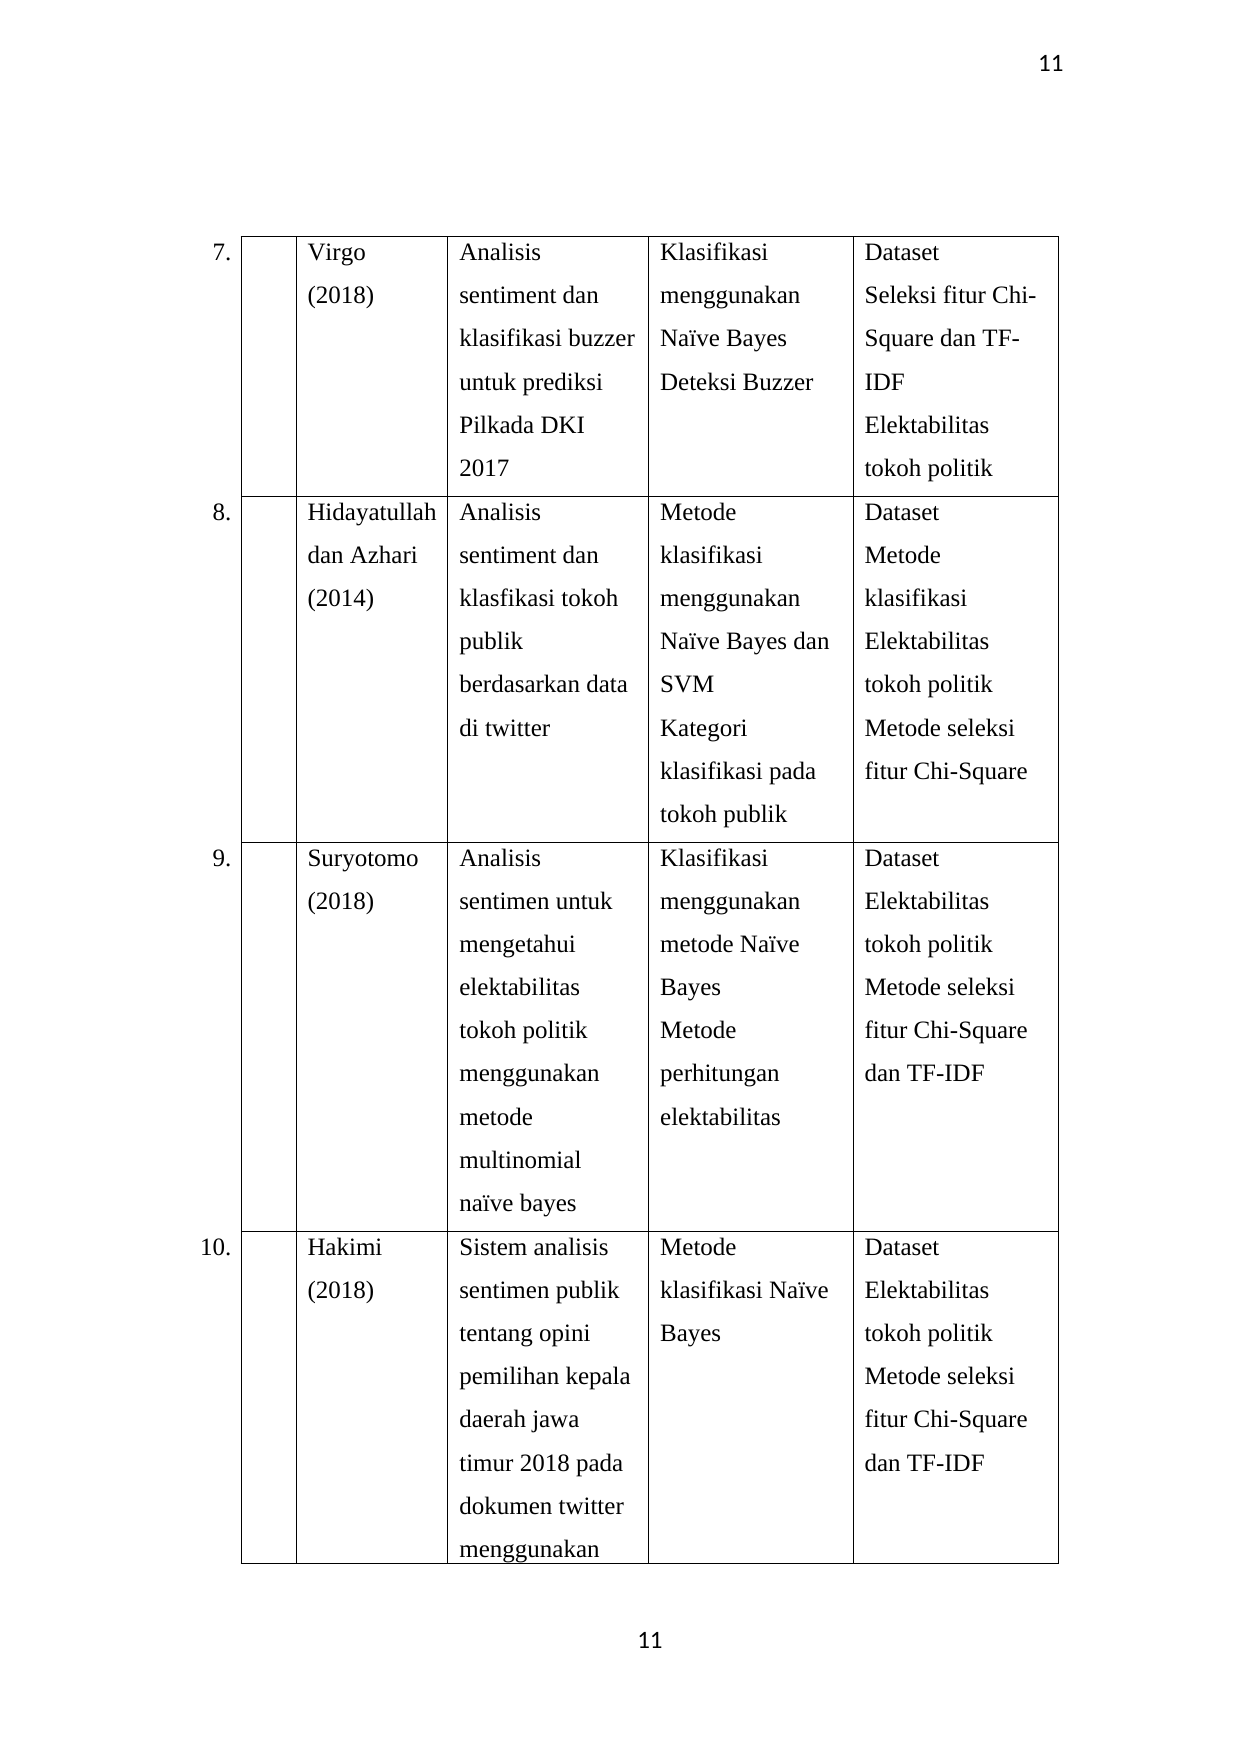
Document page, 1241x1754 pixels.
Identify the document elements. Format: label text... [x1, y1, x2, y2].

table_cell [448, 1232, 648, 1563]
table_cell Dataset Metode klasifikasi Elektabilitas tokoh politik Metode seleksi fitur Chi-Square [854, 497, 1058, 842]
table_cell Analisis sentimen untuk mengetahui elektabilitas tokoh politik menggunakan metode multinomial naïve bayes [448, 843, 648, 1231]
table_cell Klasifikasi menggunakan Naïve Bayes Deteksi Buzzer [649, 237, 853, 496]
table_cell Analisis sentiment dan klasifikasi buzzer untuk prediksi Pilkada DKI 2017 [448, 237, 648, 496]
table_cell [854, 1232, 1058, 1563]
table_cell [242, 237, 296, 496]
table_cell Hakimi (2018) [297, 1232, 447, 1563]
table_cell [649, 1232, 853, 1563]
table_cell Metode klasifikasi menggunakan Naïve Bayes dan SVM Kategori klasifikasi pada tokoh publik [649, 497, 853, 842]
table_cell Suryotomo (2018) [297, 843, 447, 1231]
table_cell Hidayatullah dan Azhari (2014) [297, 497, 447, 842]
table_cell [242, 843, 296, 1231]
table_cell Analisis sentiment dan klasfikasi tokoh publik berdasarkan data di twitter [448, 497, 648, 842]
table_cell [242, 497, 296, 842]
table_cell Dataset Seleksi fitur Chi-Square dan TF-IDF Elektabilitas tokoh politik [854, 237, 1058, 496]
table_cell Klasifikasi menggunakan metode Naïve Bayes Metode perhitungan elektabilitas [649, 843, 853, 1231]
table_cell [242, 1232, 296, 1563]
table_cell Dataset Elektabilitas tokoh politik Metode seleksi fitur Chi-Square dan TF-IDF [854, 843, 1058, 1231]
table_cell Virgo (2018) [297, 237, 447, 496]
